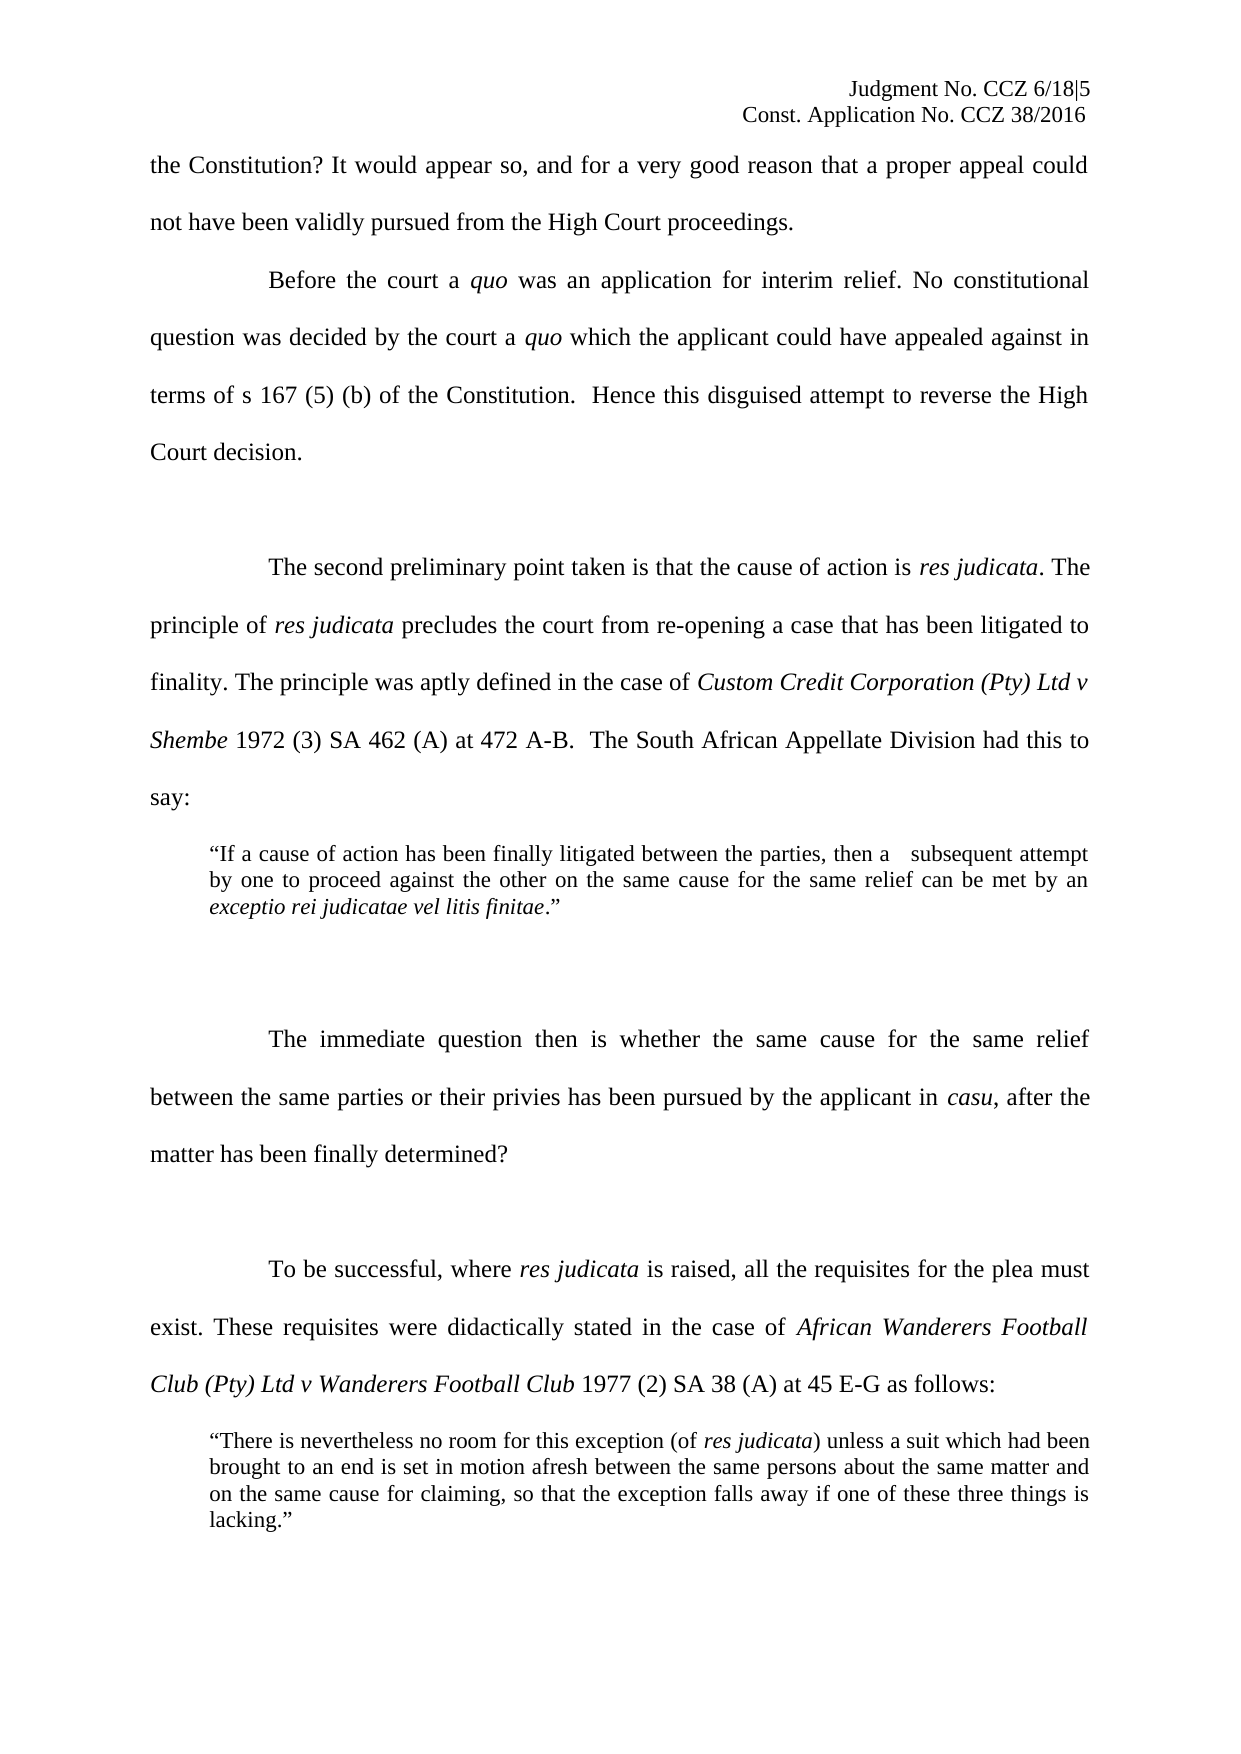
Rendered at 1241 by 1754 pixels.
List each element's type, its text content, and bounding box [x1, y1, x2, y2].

text “If a cause of action has been finally litigated between the parties, then a subsequent attempt by one to proceed against the other on the same cause for the same relief can be met by an exceptio rei judicatae vel litis finitae.” [209, 840, 1090, 919]
text “There is nevertheless no room for this exception (of res judicata) unless a suit which had been brought to an end is set in motion afresh between the same persons about the same matter and on the same cause for claiming, so that the exception falls away if one of these three things is lacking.” [209, 1427, 1090, 1532]
text To be successful, where res judicata is raised, all the requisites for the plea must exist. These requisites were didactically stated in the case of African Wanderers Football Club (Pty) Ltd v Wanderers Football Club 1977 (2) SA 38 (A) at 45 E-G as follows: [150, 1254, 1090, 1398]
text Before the court a quo was an application for interim relief. No constitutional question was decided by the court a quo which the applicant could have appealed against in terms of s 167 (5) (b) of the Constitution. Hence this disguised attempt to reverse the High Court decision. [150, 265, 1090, 466]
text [150, 150, 1090, 236]
text The second preliminary point taken is that the cause of action is res judicata. The principle of res judicata precludes the court from re-opening a case that has been litigated to finality. The principle was aptly defined in the case of Custom Credit Corporation (Pty) Ltd v Shembe 1972 (3) SA 462 (A) at 472 A-B. The South African Appellate Division had this to say: [150, 552, 1090, 811]
text The immediate question then is whether the same cause for the same relief between the same parties or their privies has been pursued by the applicant in casu, after the matter has been finally determined? [150, 1024, 1090, 1168]
